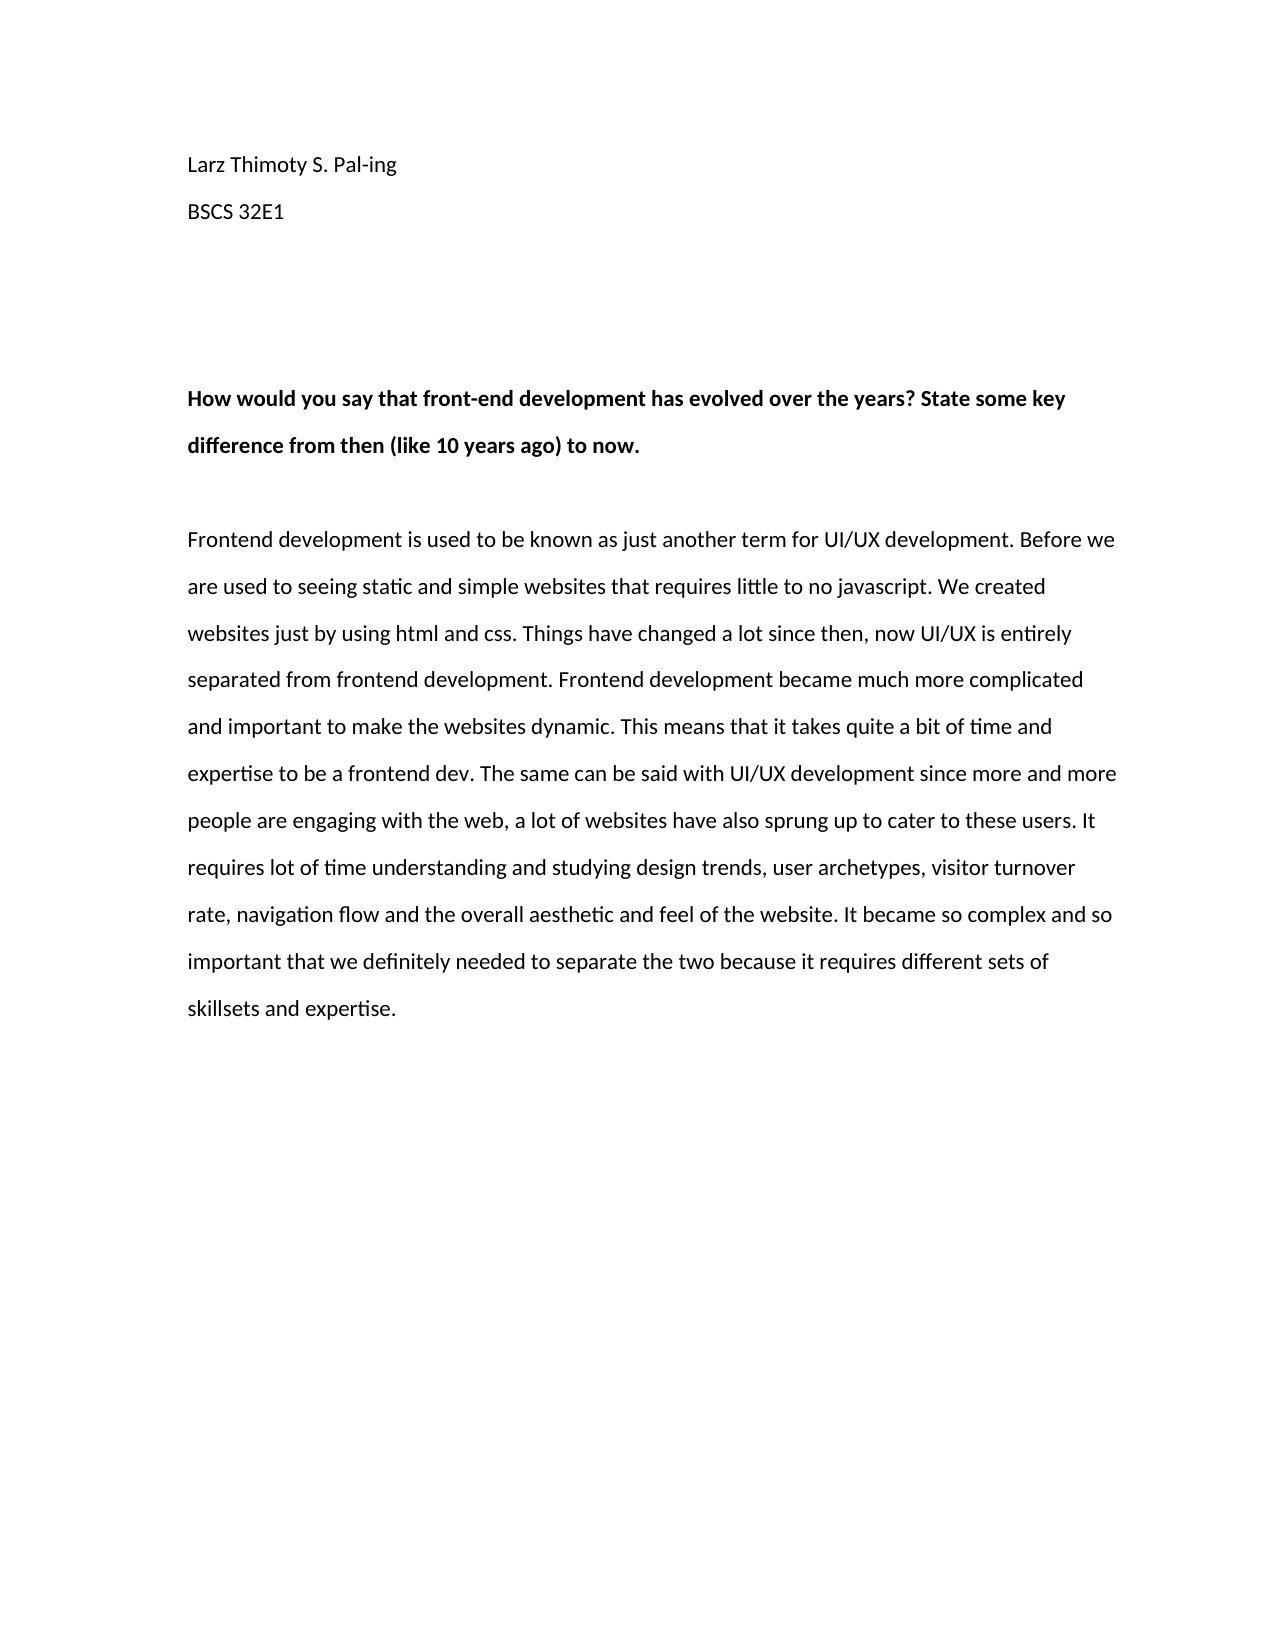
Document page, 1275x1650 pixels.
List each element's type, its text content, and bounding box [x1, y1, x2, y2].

text and important to make the websites dynamic. This means that it takes quite a bit of time and [187, 712, 1125, 741]
text expertise to be a frontend dev. The same can be said with UI/UX development since more and more [187, 759, 1125, 787]
text separated from frontend development. Frontend development became much more complicated [187, 666, 1125, 694]
text Larz Thimoty S. Pal-ing [187, 150, 1125, 178]
text difference from then (like 10 years ago) to now. [187, 431, 1125, 459]
text BSCS 32E1 [187, 197, 1125, 225]
text websites just by using html and css. Things have changed a lot since then, now UI/UX is entirely [187, 619, 1125, 647]
text people are engaging with the web, a lot of websites have also sprung up to cater to these users. It [187, 806, 1125, 834]
text rate, navigation flow and the overall aesthetic and feel of the website. It became so complex and so [187, 900, 1125, 928]
text are used to seeing static and simple websites that requires little to no javascript. We created [187, 572, 1125, 600]
text requires lot of time understanding and studying design trends, user archetypes, visitor turnover [187, 853, 1125, 881]
text How would you say that front-end development has evolved over the years? State some key [187, 384, 1125, 412]
text skillsets and expertise. [187, 994, 1125, 1052]
text Frontend development is used to be known as just another term for UI/UX development. Before we [187, 525, 1125, 553]
text important that we definitely needed to separate the two because it requires different sets of [187, 947, 1125, 975]
